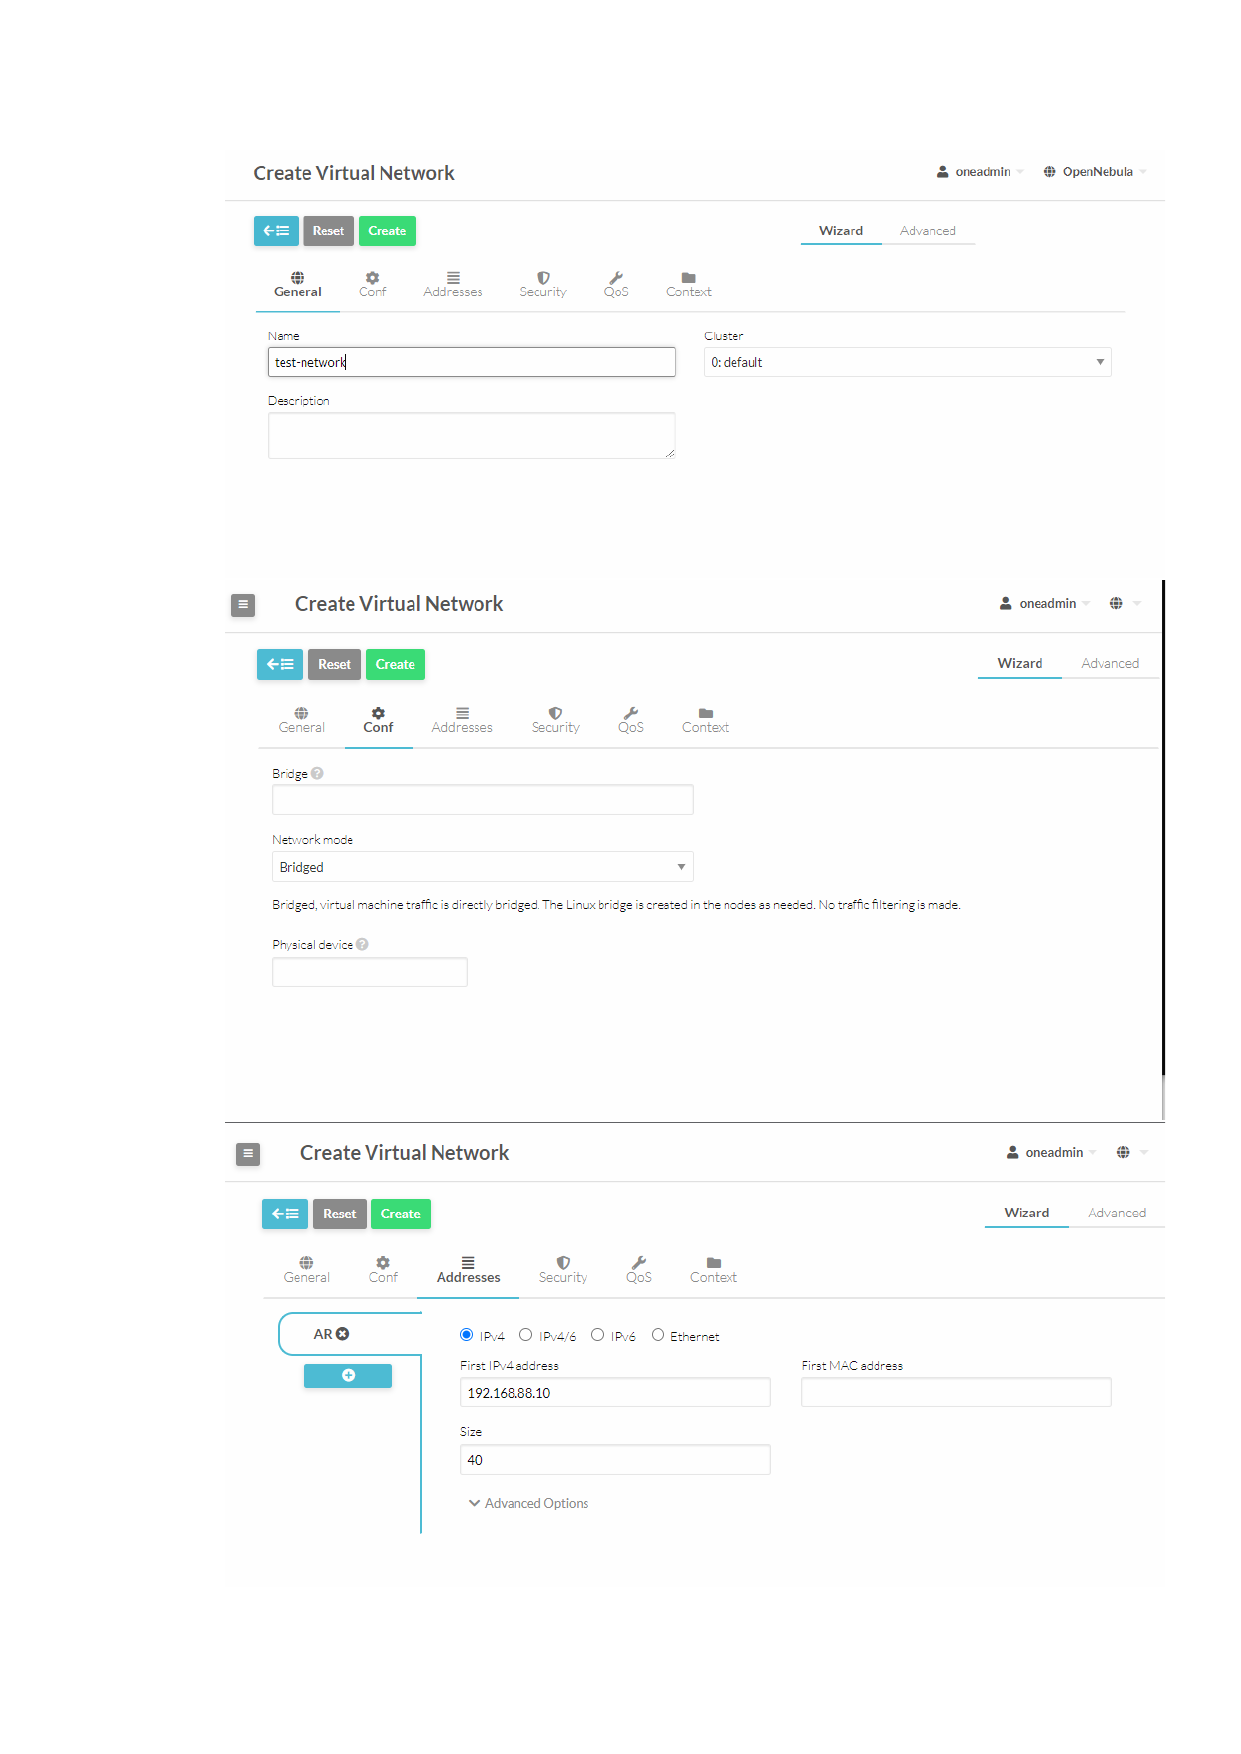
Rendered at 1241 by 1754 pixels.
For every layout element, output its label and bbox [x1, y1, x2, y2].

picture [225, 150, 1166, 578]
picture [225, 1122, 1166, 1587]
picture [225, 580, 1166, 1120]
